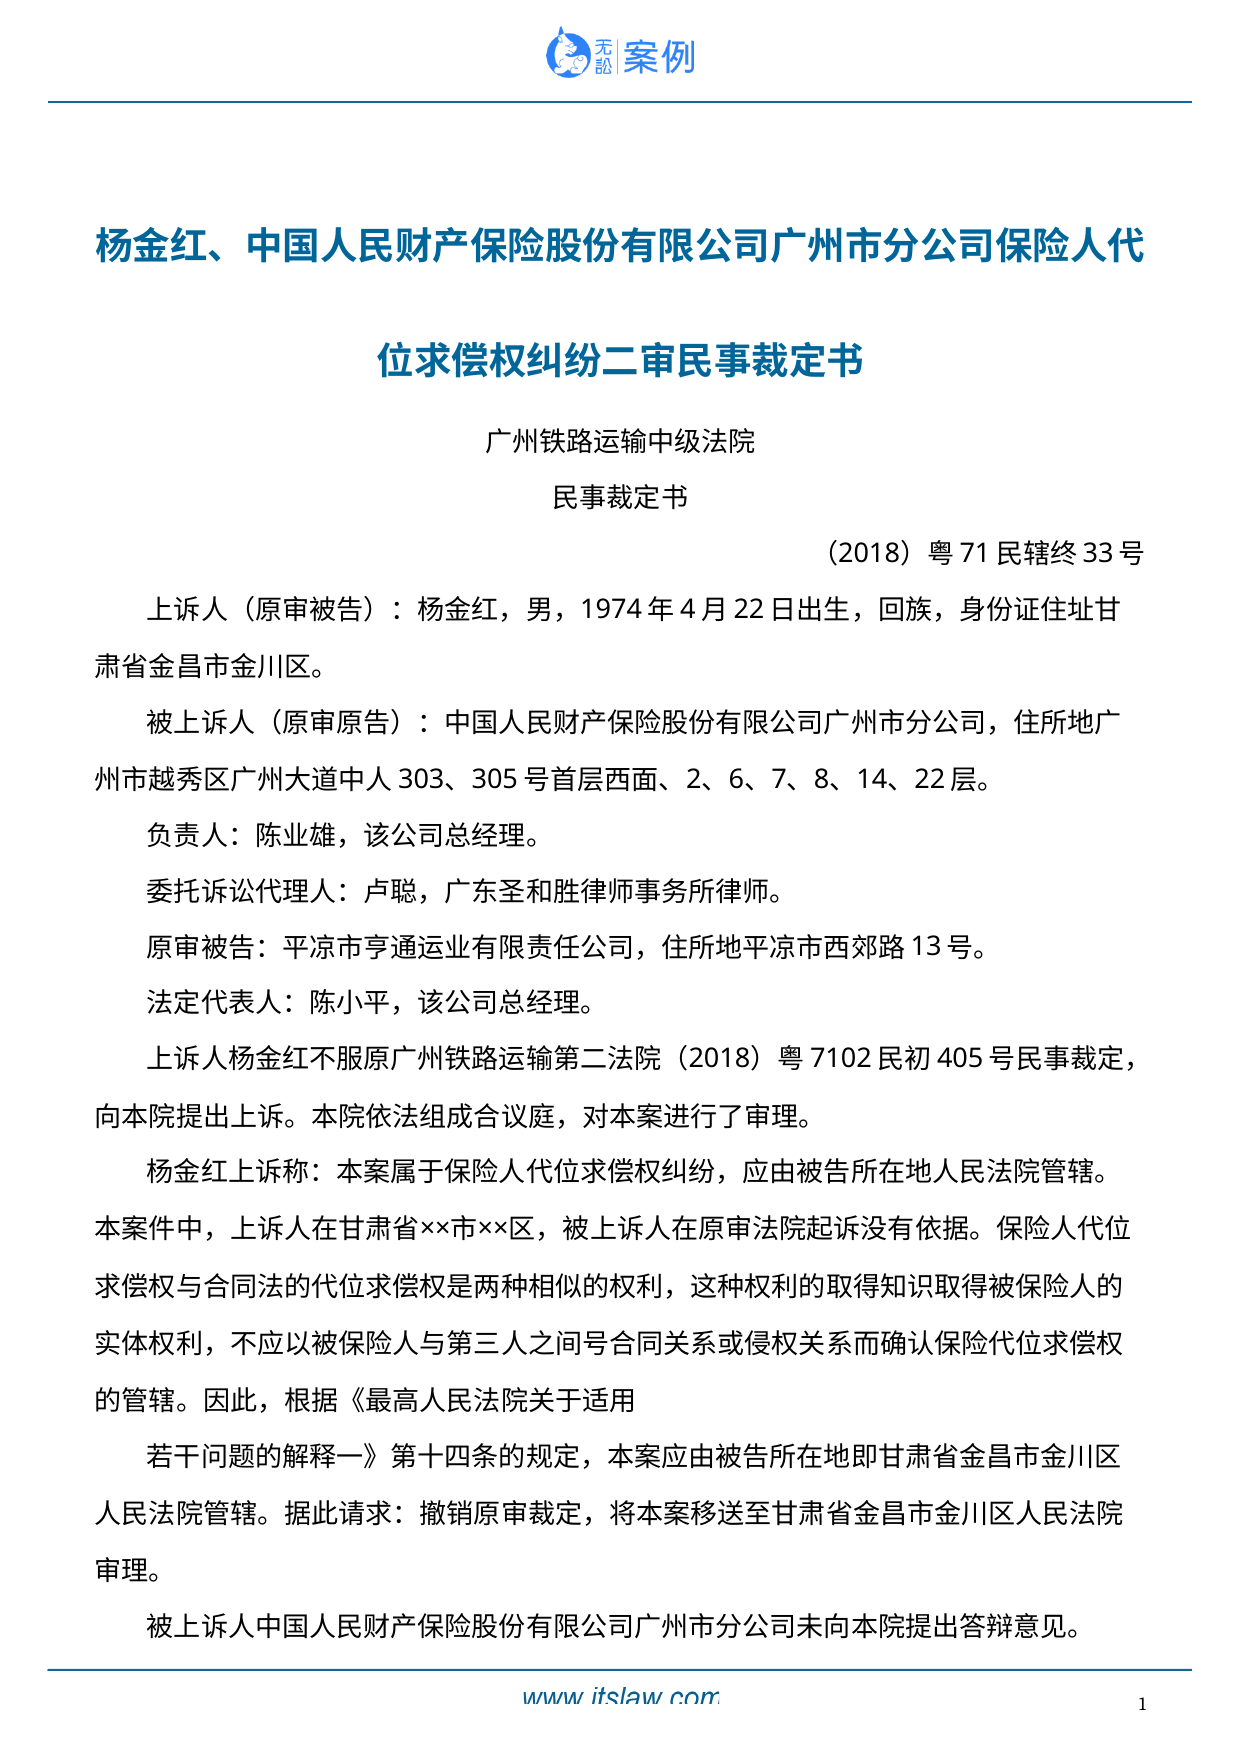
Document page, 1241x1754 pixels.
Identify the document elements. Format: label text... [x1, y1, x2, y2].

text 上诉人（原审被告）：杨金红，男，1974年4月22日出生，回族，身份证住址甘肃省金昌市金川区。 [94, 586, 1146, 687]
text 民事裁定书 [94, 474, 1146, 518]
text 杨金红、中国人民财产保险股份有限公司广州市分公司保险人代位求偿权纠纷二审民事裁定书 [94, 85, 1146, 402]
picture [523, 1687, 720, 1704]
text （2018）粤71民辖终33号 [94, 530, 1146, 574]
picture [546, 26, 694, 78]
text 委托诉讼代理人：卢聪，广东圣和胜律师事务所律师。 [94, 867, 1146, 911]
text 杨金红上诉称：本案属于保险人代位求偿权纠纷，应由被告所在地人民法院管辖。本案件中，上诉人在甘肃省××市××区，被上诉人在原审法院起诉没有依据。保险人代位求偿权与合同法的代位求偿权是两种相似的权利，这种权利的取得知识取得被保险人的实体权利，不应以被保险人与第三人之间号合同关系或侵权关系而确认保险代位求偿权的管辖。因此，根据《最高人民法院关于适用 [94, 1148, 1146, 1421]
text 负责人：陈业雄，该公司总经理。 [94, 812, 1146, 856]
text 广州铁路运输中级法院 [94, 418, 1146, 462]
text 原审被告：平凉市亨通运业有限责任公司，住所地平凉市西郊路13号。 [94, 923, 1146, 967]
text 法定代表人：陈小平，该公司总经理。 [94, 979, 1146, 1023]
text 若干问题的解释一》第十四条的规定，本案应由被告所在地即甘肃省金昌市金川区人民法院管辖。据此请求：撤销原审裁定，将本案移送至甘肃省金昌市金川区人民法院审理。 [94, 1432, 1146, 1591]
text 被上诉人中国人民财产保险股份有限公司广州市分公司未向本院提出答辩意见。 [94, 1603, 1146, 1647]
text 上诉人杨金红不服原广州铁路运输第二法院（2018）粤7102民初405号民事裁定，向本院提出上诉。本院依法组成合议庭，对本案进行了审理。 [94, 1035, 1146, 1136]
text 被上诉人（原审原告）：中国人民财产保险股份有限公司广州市分公司，住所地广州市越秀区广州大道中人303、305号首层西面、2、6、7、8、14、22层。 [94, 698, 1146, 800]
